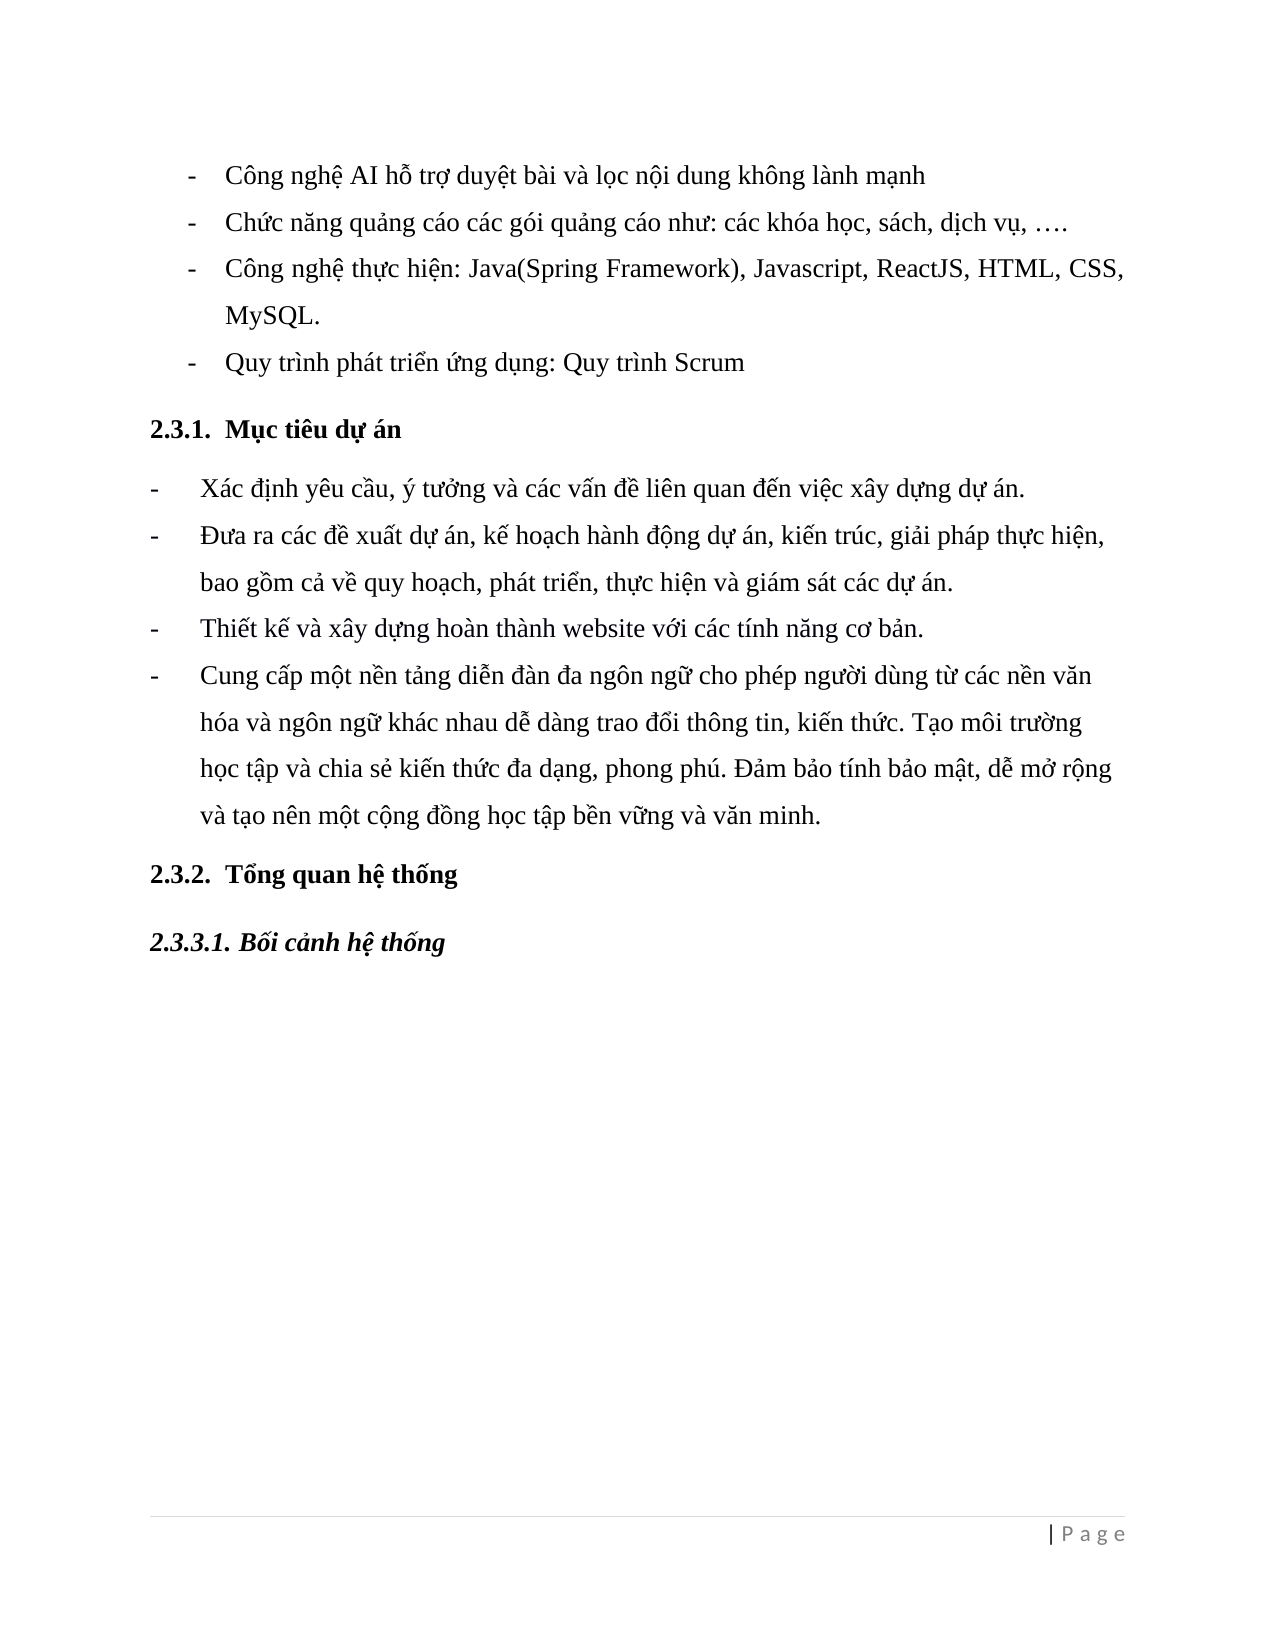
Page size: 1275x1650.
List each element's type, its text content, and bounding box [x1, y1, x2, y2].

list Chức năng quảng cáo các gói quảng cáo như: các khóa học, sách, dịch vụ, …. [187, 206, 1125, 237]
list Công nghệ thực hiện: Java(Spring Framework), Javascript, ReactJS, HTML, CSS, MySQL. [187, 252, 1125, 330]
list Cung cấp một nền tảng diễn đàn đa ngôn ngữ cho phép người dùng từ các nền văn hóa và ngôn ngữ khác nhau dễ dàng trao đổi thông tin, kiến thức. Tạo môi trường học tập và chia sẻ kiến thức đa dạng, phong phú. Đảm bảo tính bảo mật, dễ mở rộng và tạo nên một cộng đồng học tập bền vững và văn minh. [150, 659, 1125, 830]
subtitle Mục tiêu dự án [150, 413, 1125, 444]
subtitle Bối cảnh hệ thống [150, 926, 1125, 957]
list Quy trình phát triển ứng dụng: Quy trình Scrum [187, 346, 1125, 377]
list Xác định yêu cầu, ý tưởng và các vấn đề liên quan đến việc xây dựng dự án. [150, 472, 1125, 503]
list Thiết kế và xây dựng hoàn thành website với các tính năng cơ bản. [150, 612, 1125, 643]
list Công nghệ AI hỗ trợ duyệt bài và lọc nội dung không lành mạnh [187, 159, 1125, 190]
subtitle Tổng quan hệ thống [150, 858, 1125, 889]
list Đưa ra các đề xuất dự án, kế hoạch hành động dự án, kiến trúc, giải pháp thực hiện, bao gồm cả về quy hoạch, phát triển, thực hiện và giám sát các dự án. [150, 519, 1125, 597]
